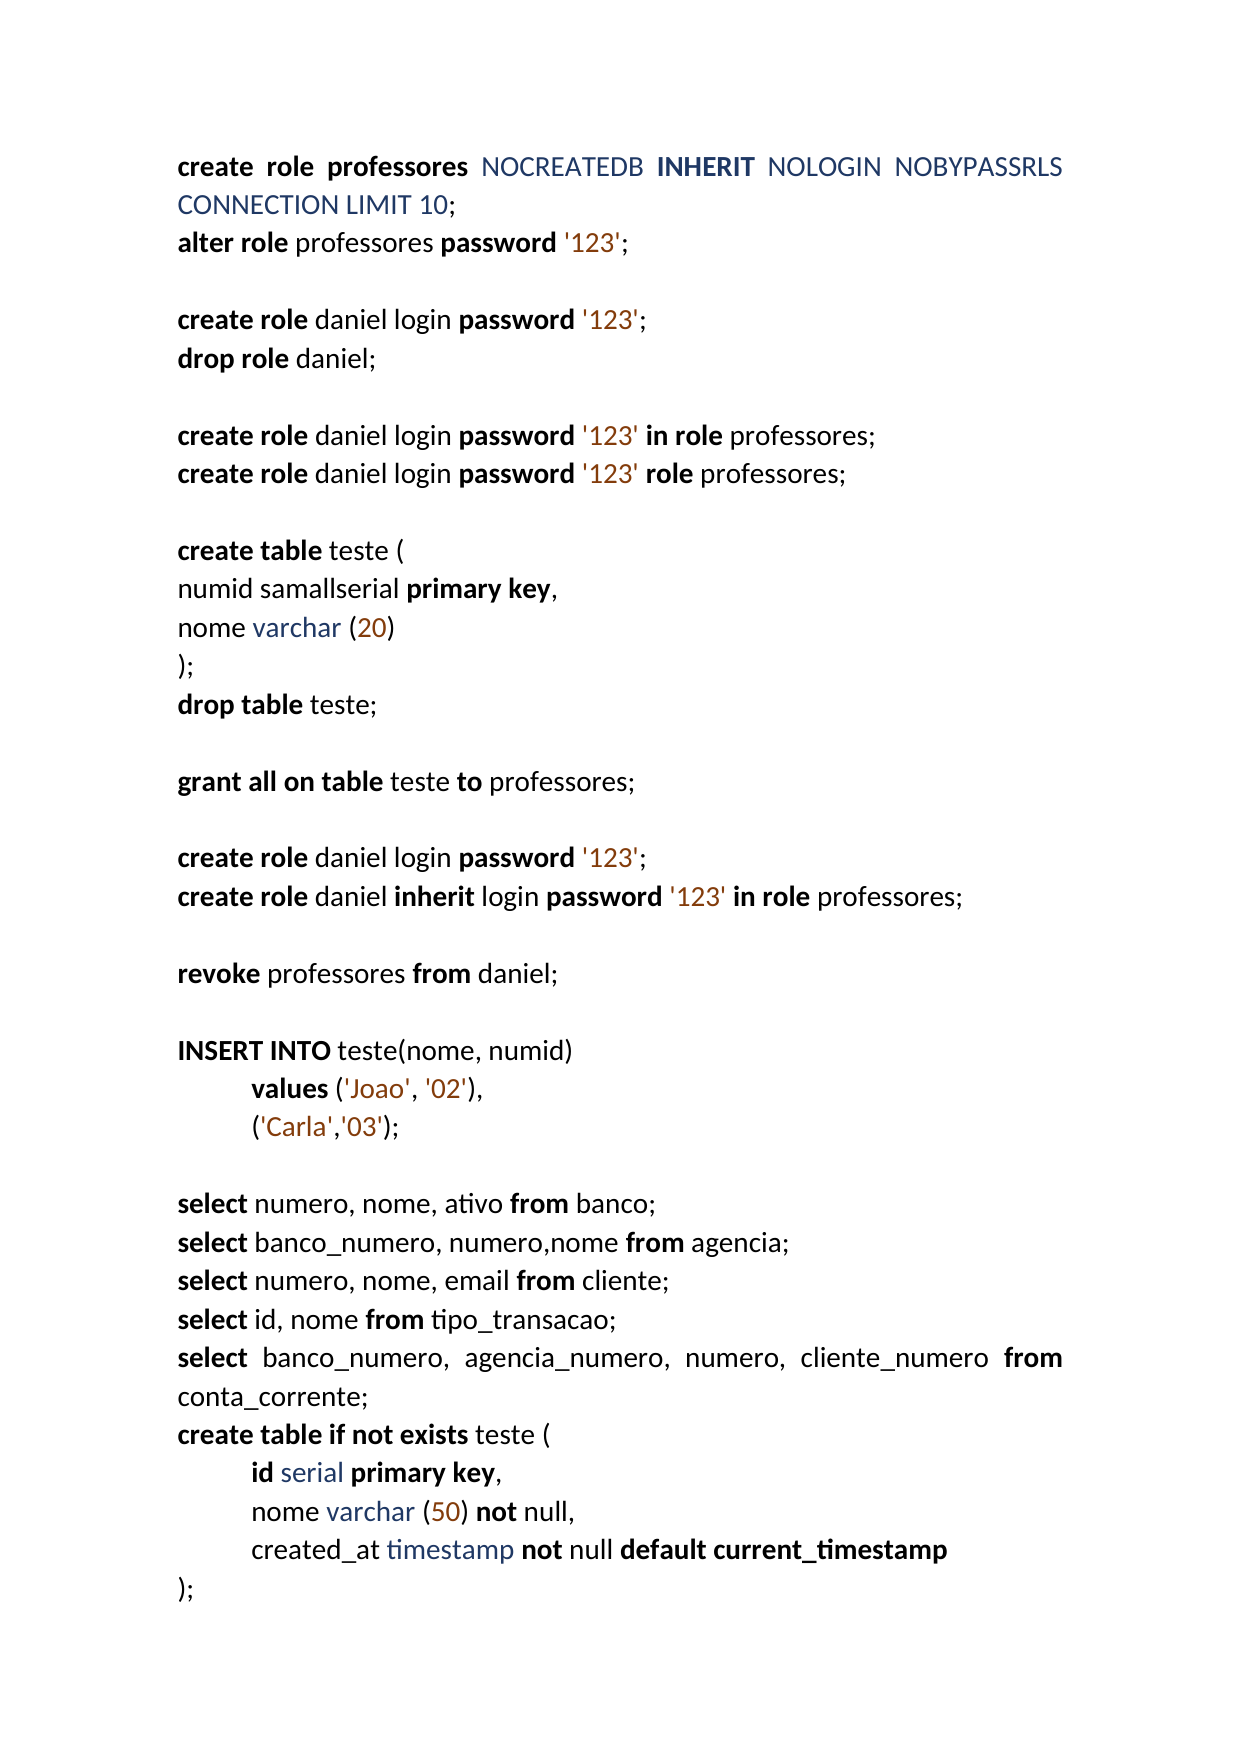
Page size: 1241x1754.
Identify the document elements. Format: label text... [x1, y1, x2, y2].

text alter role professores password '123'; [177, 224, 1063, 260]
text drop role daniel; [177, 340, 1063, 375]
text select numero, nome, email from cliente; [177, 1262, 1063, 1298]
text ); [177, 647, 1063, 683]
text grant all on table teste to professores; [177, 763, 1063, 798]
text create table teste ( [177, 532, 1063, 568]
text select id, nome from tipo_transacao; [177, 1301, 1063, 1336]
text ); [177, 1570, 1063, 1605]
text create role professores NOCREATEDB INHERIT NOLOGIN NOBYPASSRLS CONNECTION LIMIT 10; [177, 148, 1063, 222]
text create table if not exists teste ( [177, 1416, 1063, 1452]
text ('Carla','03'); [177, 1108, 1063, 1144]
text select banco_numero, agencia_numero, numero, cliente_numero from conta_corrente; [177, 1339, 1063, 1413]
text create role daniel login password '123' in role professores; [177, 417, 1063, 452]
text id serial primary key, [177, 1454, 1063, 1490]
text revoke professores from daniel; [177, 955, 1063, 990]
text create role daniel inherit login password '123' in role professores; [177, 878, 1063, 913]
text INSERT INTO teste(nome, numid) [177, 1032, 1063, 1067]
text select banco_numero, numero,nome from agencia; [177, 1224, 1063, 1259]
text nome varchar (50) not null, [177, 1493, 1063, 1528]
text create role daniel login password '123'; [177, 301, 1063, 337]
text select numero, nome, ativo from banco; [177, 1185, 1063, 1221]
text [177, 1531, 1063, 1567]
text create role daniel login password '123' role professores; [177, 455, 1063, 491]
text nome varchar (20) [177, 609, 1063, 644]
text create role daniel login password '123'; [177, 839, 1063, 875]
text values ('Joao', '02'), [177, 1070, 1063, 1106]
text numid samallserial primary key, [177, 570, 1063, 606]
text drop table teste; [177, 686, 1063, 721]
